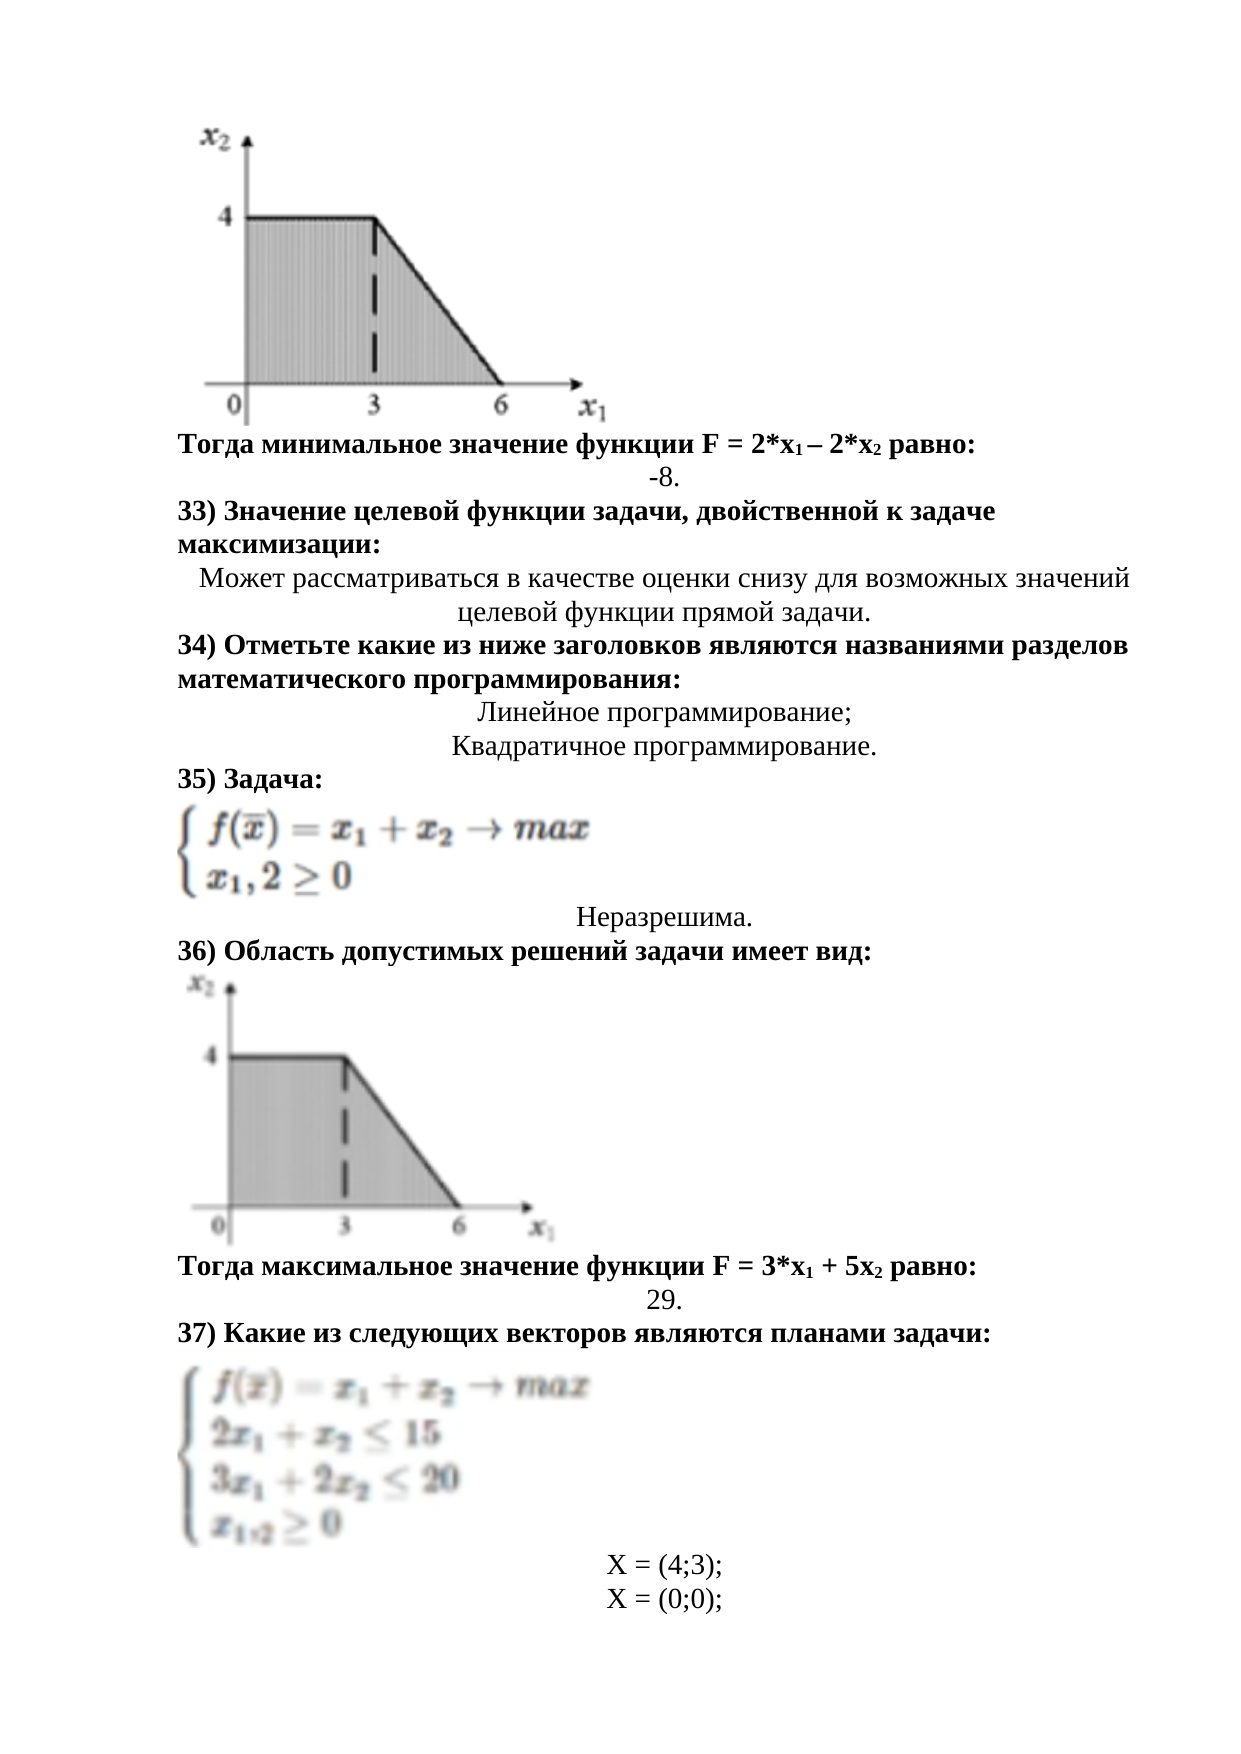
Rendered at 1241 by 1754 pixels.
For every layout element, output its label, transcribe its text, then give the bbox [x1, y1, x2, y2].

text Линейное программирование; [177, 694, 1152, 728]
text Тогда максимальное значение функции F = 3*x1 + 5x2 равно: [177, 1248, 1152, 1282]
text 29. [177, 1282, 1152, 1316]
picture [177, 1349, 598, 1548]
picture [177, 795, 595, 900]
text 37) Какие из следующих векторов являются планами задачи: [177, 1316, 1152, 1349]
text Тогда минимальное значение функции F = 2*x1 – 2*x2 равно: [177, 426, 1152, 459]
text 33) Значение целевой функции задачи, двойственной к задаче максимизации: [177, 493, 1152, 560]
text X = (4;3); [177, 1547, 1152, 1581]
picture [177, 118, 606, 426]
text X = (0;0); [177, 1581, 1152, 1614]
text -8. [177, 459, 1152, 493]
text Может рассматриваться в качестве оценки снизу для возможных значений целевой функции прямой задачи. [177, 560, 1152, 627]
picture [177, 966, 564, 1249]
text 36) Область допустимых решений задачи имеет вид: [177, 933, 1152, 967]
text 35) Задача: [177, 761, 1152, 795]
text Квадратичное программирование. [177, 728, 1152, 761]
text 34) Отметьте какие из ниже заголовков являются названиями разделов математического программирования: [177, 627, 1152, 694]
text Неразрешима. [177, 899, 1152, 933]
